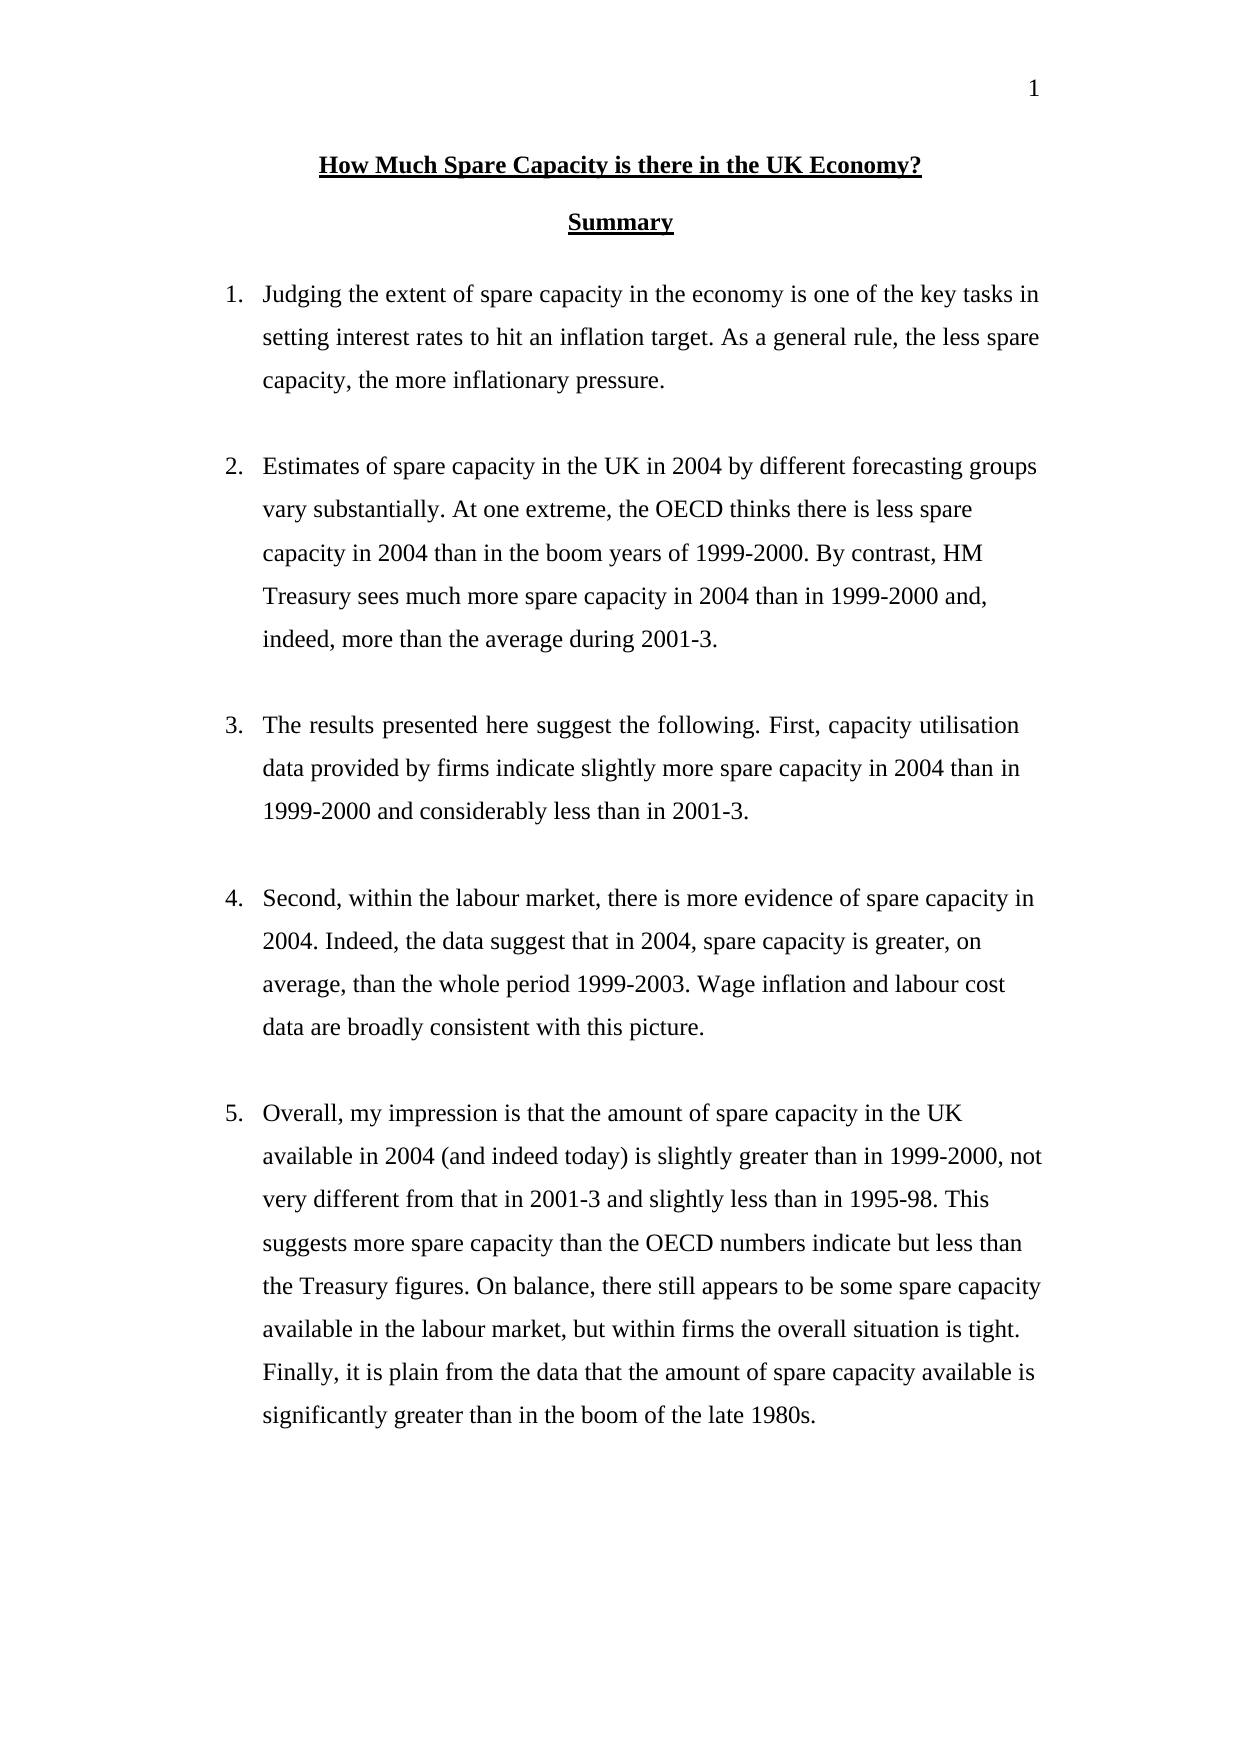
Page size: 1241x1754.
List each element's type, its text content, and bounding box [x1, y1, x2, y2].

text Summary [112, 207, 1128, 236]
list The results presented here suggest the following. First, capacity utilisation data provided by firms indicate slightly more spare capacity in 2004 than in 1999-2000 and considerably less than in 2001-3. [225, 710, 1020, 825]
list Overall, my impression is that the amount of spare capacity in the UK available in 2004 (and indeed today) is slightly greater than in 1999-2000, not very different from that in 2001-3 and slightly less than in 1995-98. This suggests more spare capacity than the OECD numbers indicate but less than the Treasury figures. On balance, there still appears to be some spare capacity available in the labour market, but within firms the overall situation is tight. Finally, it is plain from the data that the amount of spare capacity available is significantly greater than in the boom of the late 1980s. [225, 1098, 1049, 1429]
list Second, within the labour market, there is more evidence of spare capacity in 2004. Indeed, the data suggest that in 2004, spare capacity is greater, on average, than the whole period 1999-2003. Wage inflation and labour cost data are broadly consistent with this picture. [225, 883, 1035, 1041]
text How Much Spare Capacity is there in the UK Economy? [112, 150, 1128, 178]
list Estimates of spare capacity in the UK in 2004 by different forecasting groups vary substantially. At one extreme, the OECD thinks there is less spare capacity in 2004 than in the boom years of 1999-2000. By contrast, HM Treasury sees much more spare capacity in 2004 than in 1999-2000 and, indeed, more than the average during 2001-3. [225, 451, 1038, 653]
list Judging the extent of spare capacity in the economy is one of the key tasks in setting interest rates to hit an inflation target. As a general rule, the less spare capacity, the more inflationary pressure. [225, 279, 1041, 394]
